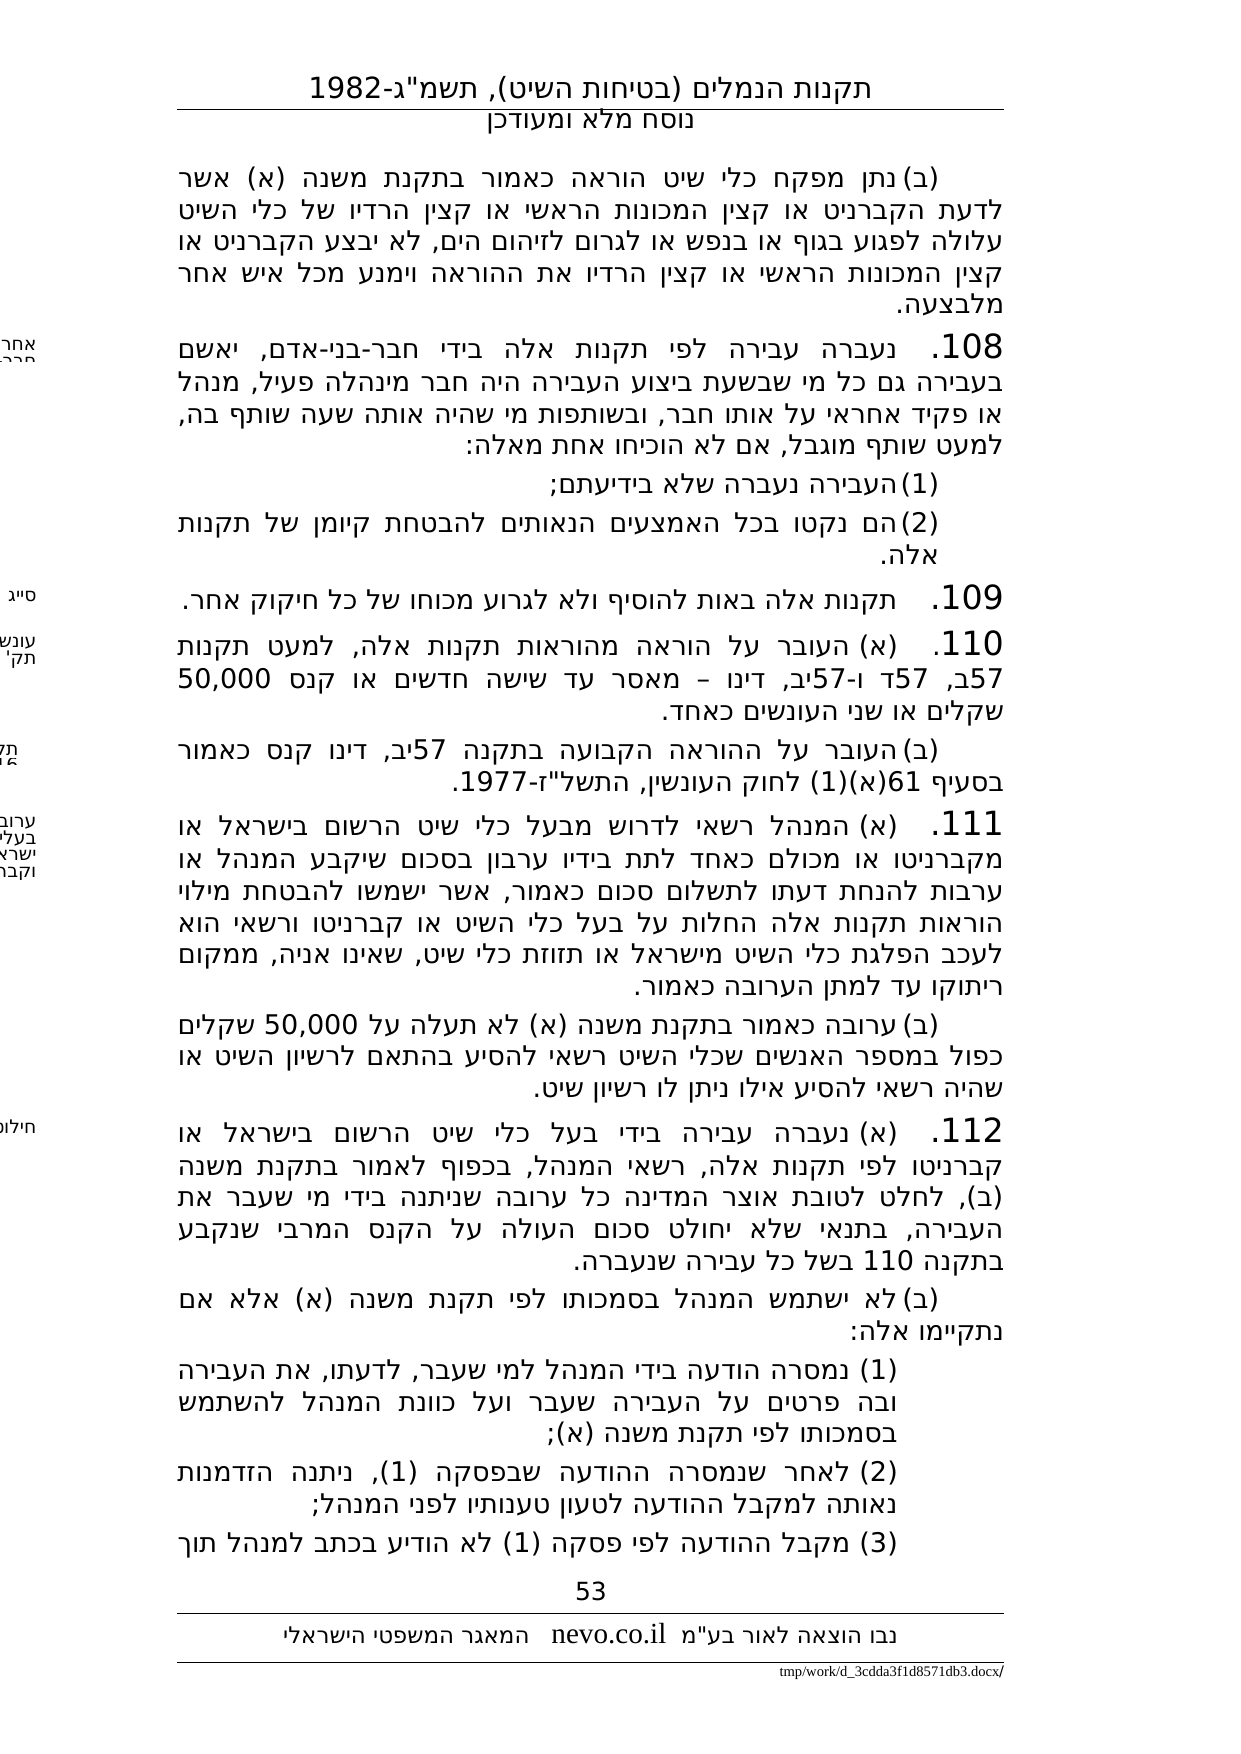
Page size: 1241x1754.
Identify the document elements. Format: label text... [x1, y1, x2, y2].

text 109. תקנות אלה באות להוסיף ולא לגרוע מכוחו של כל חיקוק אחר. [177, 578, 1004, 617]
text (2) לאחר שנמסרה ההודעה שבפסקה (1), ניתנה הזדמנות נאותה למקבל ההודעה לטעון טענותיו לפני המנהל; [177, 1457, 898, 1520]
text (ב) נתן מפקח כלי שיט הוראה כאמור בתקנת משנה (א) אשר לדעת הקברניט או קצין המכונות הראשי או קצין הרדיו של כלי השיט עלולה לפגוע בגוף או בנפש או לגרום לזיהום הים, לא יבצע הקברניט או קצין המכונות הראשי או קצין הרדיו את ההוראה וימנע מכל איש אחר מלבצעה. [177, 162, 1004, 320]
text (2) הם נקטו בכל האמצעים הנאותים להבטחת קיומן של תקנות אלה. [177, 508, 939, 571]
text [177, 1527, 898, 1559]
text (ב) העובר על ההוראה הקבועה בתקנה 57יב, דינו קנס כאמור בסעיף 61(א)(1) לחוק העונשין, התשל"ז-1977. [177, 734, 1004, 797]
text 110. (א) העובר על הוראה מהוראות תקנות אלה, למעט תקנות 57ב, 57ד ו-57יב, דינו – מאסר עד שישה חדשים או קנס 50,000 שקלים או שני העונשים כאחד. [177, 625, 1004, 727]
text (1) העבירה נעברה שלא בידיעתם; [177, 469, 939, 500]
text 111. (א) המנהל רשאי לדרוש מבעל כלי שיט הרשום בישראל או מקברניטו או מכולם כאחד לתת בידיו ערבון בסכום שיקבע המנהל או ערבות להנחת דעתו לתשלום סכום כאמור, אשר ישמשו להבטחת מילוי הוראות תקנות אלה החלות על בעל כלי השיט או קברניטו ורשאי הוא לעכב הפלגת כלי השיט מישראל או תזוזת כלי שיט, שאינו אניה, ממקום ריתוקו עד למתן הערובה כאמור. [177, 805, 1004, 1002]
text (1) נמסרה הודעה בידי המנהל למי שעבר, לדעתו, את העבירה ובה פרטים על העבירה שעבר ועל כוונת המנהל להשתמש בסמכותו לפי תקנת משנה (א); [177, 1354, 898, 1449]
text (ב) לא ישתמש המנהל בסמכותו לפי תקנת משנה (א) אלא אם נתקיימו אלה: [177, 1284, 1004, 1347]
text (ב) ערובה כאמור בתקנת משנה (א) לא תעלה על 50,000 שקלים כפול במספר האנשים שכלי השיט רשאי להסיע בהתאם לרשיון השיט או שהיה רשאי להסיע אילו ניתן לו רשיון שיט. [177, 1009, 1004, 1104]
text 108. נעברה עבירה לפי תקנות אלה בידי חבר-בני-אדם, יאשם בעבירה גם כל מי שבשעת ביצוע העבירה היה חבר מינהלה פעיל, מנהל או פקיד אחראי על אותו חבר, ובשותפות מי שהיה אותה שעה שותף בה, למעט שותף מוגבל, אם לא הוכיחו אחת מאלה: [177, 328, 1004, 461]
text 112. (א) נעברה עבירה בידי בעל כלי שיט הרשום בישראל או קברניטו לפי תקנות אלה, רשאי המנהל, בכפוף לאמור בתקנת משנה (ב), לחלט לטובת אוצר המדינה כל ערובה שניתנה בידי מי שעבר את העבירה, בתנאי שלא יחולט סכום העולה על הקנס המרבי שנקבע בתקנה 110 בשל כל עבירה שנעברה. [177, 1111, 1004, 1276]
